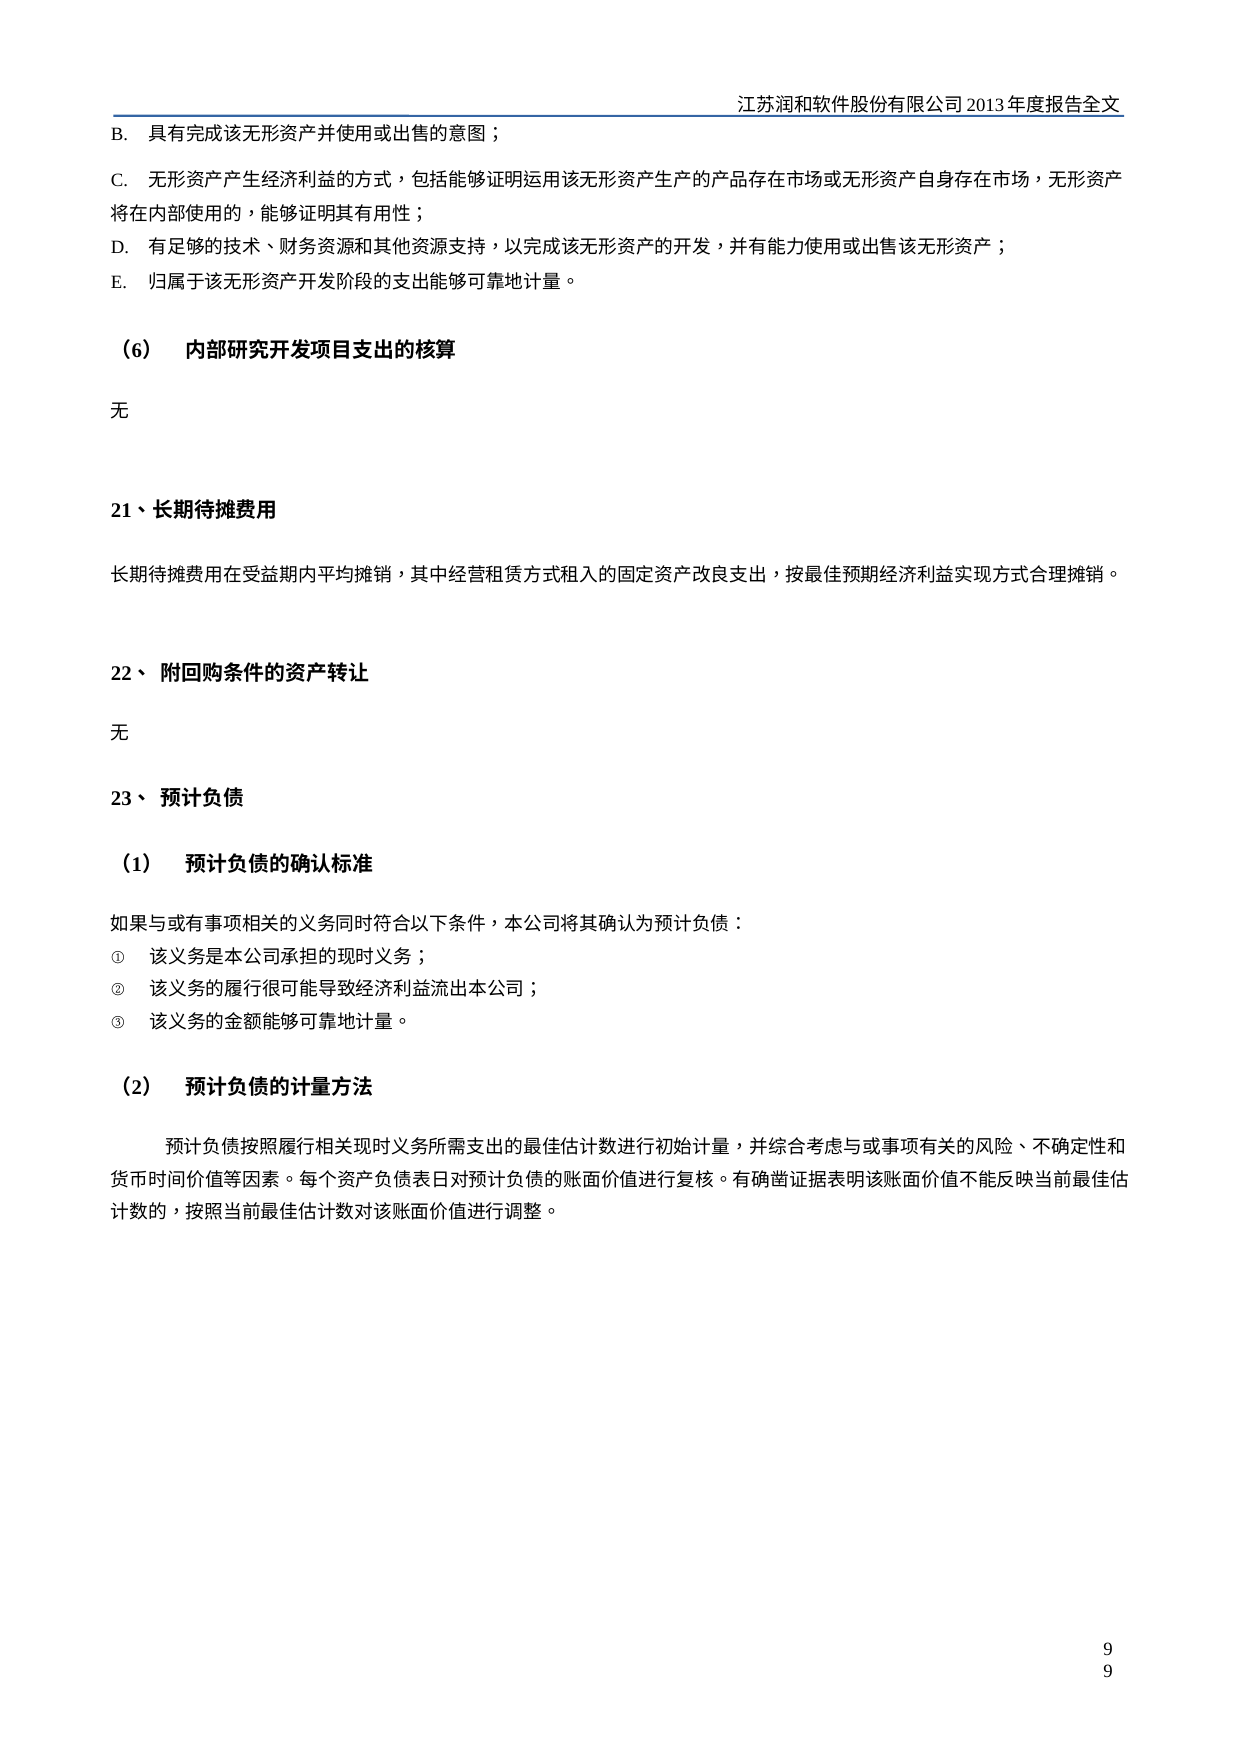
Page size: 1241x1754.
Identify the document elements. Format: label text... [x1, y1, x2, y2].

list 该义务的金额能够可靠地计量。 [111, 1002, 1130, 1035]
text 无 [111, 713, 1130, 746]
text 21、长期待摊费用 [111, 495, 1130, 524]
text 无 [111, 391, 1130, 424]
text （1） 预计负债的确认标准 [111, 849, 1130, 878]
list 归属于该无形资产开发阶段的支出能够可靠地计量。 [111, 269, 1130, 294]
list 该义务的履行很可能导致经济利益流出本公司； [111, 970, 1130, 1002]
text 如果与或有事项相关的义务同时符合以下条件，本公司将其确认为预计负债： [111, 905, 1130, 937]
text 预计负债按照履行相关现时义务所需支出的最佳估计数进行初始计量，并综合考虑与或事项有关的风险、不确定性和 货币时间价值等因素。每个资产负债表日对预计负债的账面价值进行复核。有确凿证据表明该账面价值不能反映当前最佳估 计数的，按照当前最佳估计数对该账面价值进行调整。 [111, 1128, 1130, 1225]
list 具有完成该无形资产并使用或出售的意图； [111, 120, 1130, 145]
text （2） 预计负债的计量方法 [111, 1072, 1130, 1101]
text （6） 内部研究开发项目支出的核算 [111, 336, 1130, 364]
text 22、 附回购条件的资产转让 [111, 658, 1130, 686]
text 23、 预计负债 [111, 783, 1130, 812]
list 有足够的技术、财务资源和其他资源支持，以完成该无形资产的开发，并有能力使用或出售该无形资产； [111, 227, 1130, 260]
text 长期待摊费用在受益期内平均摊销，其中经营租赁方式租入的固定资产改良支出，按最佳预期经济利益实现方式合理摊销。 [111, 561, 1130, 587]
list 该义务是本公司承担的现时义务； [111, 937, 1130, 970]
list 无形资产产生经济利益的方式，包括能够证明运用该无形资产生产的产品存在市场或无形资产自身存在市场，无形资产 将在内部使用的，能够证明其有用性； [111, 160, 1130, 227]
